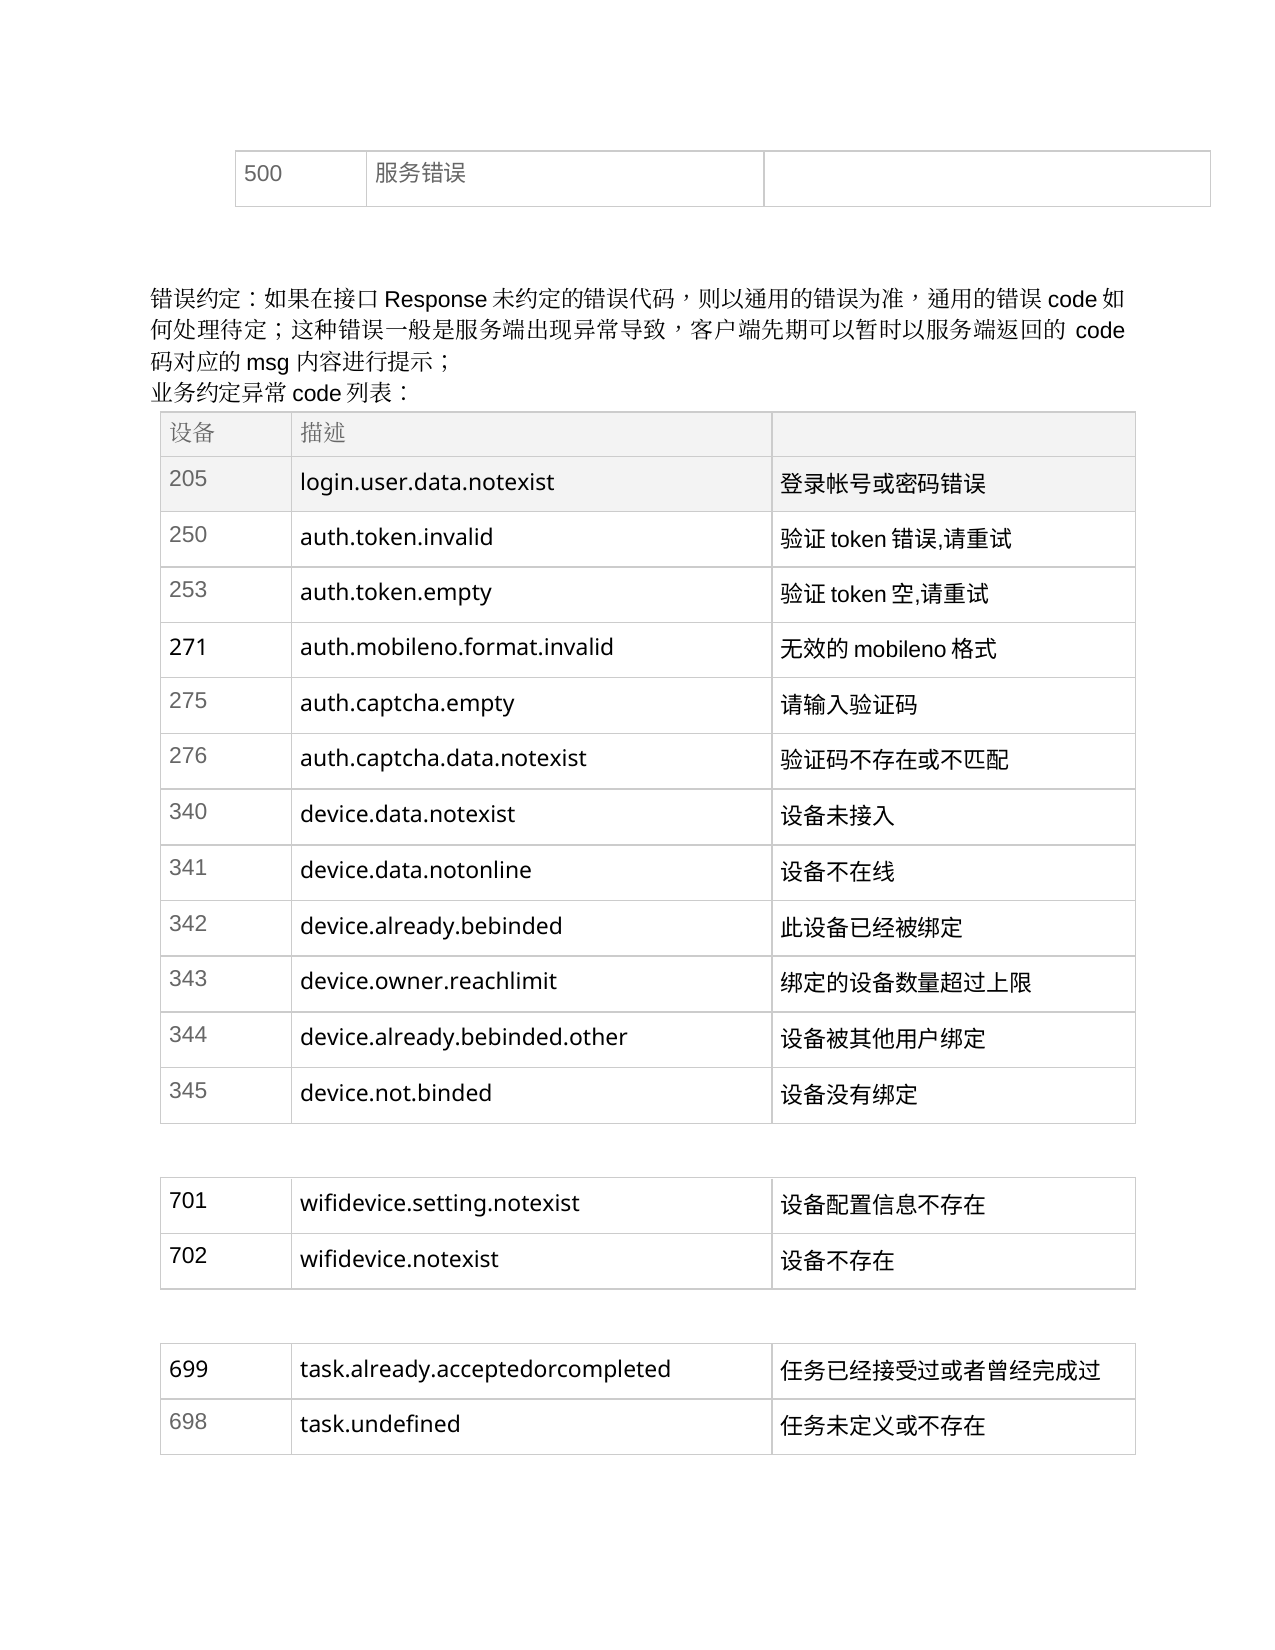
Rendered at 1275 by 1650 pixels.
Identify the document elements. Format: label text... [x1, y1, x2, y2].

table_cell device.data.notonline [292, 846, 771, 900]
table_cell task.undefined [292, 1400, 771, 1454]
table_cell 698 [161, 1400, 291, 1454]
table_cell login.user.data.notexist [292, 457, 771, 511]
table_cell 设备被其他用户绑定 [773, 1013, 1135, 1067]
table_header [773, 413, 1135, 456]
table_cell auth.captcha.data.notexist [292, 734, 771, 788]
table_cell auth.token.invalid [292, 512, 771, 566]
table_cell 275 [161, 678, 291, 732]
table_header 701 [161, 1178, 291, 1233]
table_cell 此设备已经被绑定 [773, 901, 1135, 955]
table_header 任务已经接受过或者曾经完成过 [773, 1344, 1135, 1398]
table_cell 253 [161, 568, 291, 621]
table_cell [765, 152, 1210, 206]
table_cell 205 [161, 457, 291, 511]
table_cell 无效的mobileno格式 [773, 623, 1135, 677]
table_cell device.already.bebinded.other [292, 1013, 771, 1067]
table_cell 343 [161, 957, 291, 1011]
text 业务约定异常code列表： [150, 380, 1125, 407]
table_cell 250 [161, 512, 291, 566]
table_cell device.data.notexist [292, 790, 771, 844]
table_cell 271 [161, 623, 291, 677]
table_cell 设备没有绑定 [773, 1068, 1135, 1123]
table_header 设备 [161, 413, 291, 456]
table_header task.already.acceptedorcompleted [292, 1344, 771, 1398]
table_cell 342 [161, 901, 291, 955]
table_cell device.owner.reachlimit [292, 957, 771, 1011]
table_cell 341 [161, 846, 291, 900]
table_cell 702 [161, 1234, 291, 1288]
table_cell 请输入验证码 [773, 678, 1135, 732]
table_cell 设备不存在 [773, 1234, 1135, 1288]
table_cell 绑定的设备数量超过上限 [773, 957, 1135, 1011]
table_cell 验证token错误,请重试 [773, 512, 1135, 566]
table_header 699 [161, 1344, 291, 1398]
table_cell 验证码不存在或不匹配 [773, 734, 1135, 788]
table_cell 设备不在线 [773, 846, 1135, 900]
table_cell 登录帐号或密码错误 [773, 457, 1135, 511]
table_cell 服务错误 [367, 152, 763, 206]
table_cell 500 [236, 152, 366, 206]
table_cell device.not.binded [292, 1068, 771, 1123]
table_cell auth.token.empty [292, 568, 771, 621]
table_header 设备配置信息不存在 [773, 1178, 1135, 1233]
table_cell 344 [161, 1013, 291, 1067]
table_cell 任务未定义或不存在 [773, 1400, 1135, 1454]
table_header wifidevice.setting.notexist [292, 1178, 772, 1233]
table_cell auth.mobileno.format.invalid [292, 623, 771, 677]
table_cell 设备未接入 [773, 790, 1135, 844]
table_cell 345 [161, 1068, 291, 1123]
table_cell device.already.bebinded [292, 901, 771, 955]
table_cell auth.captcha.empty [292, 678, 771, 732]
table_cell 276 [161, 734, 291, 788]
table_cell wifidevice.notexist [292, 1234, 771, 1288]
table_cell 验证token空,请重试 [773, 568, 1135, 621]
table_cell 340 [161, 790, 291, 844]
table_header 描述 [292, 413, 771, 456]
text 错误约定：如果在接口Response未约定的错误代码，则以通用的错误为准，通用的错误code如何处理待定；这种错误一般是服务端出现异常导致，客户端先期可以暂时以服务端返回的code码对应的msg 内容进行提示； [150, 286, 1125, 376]
